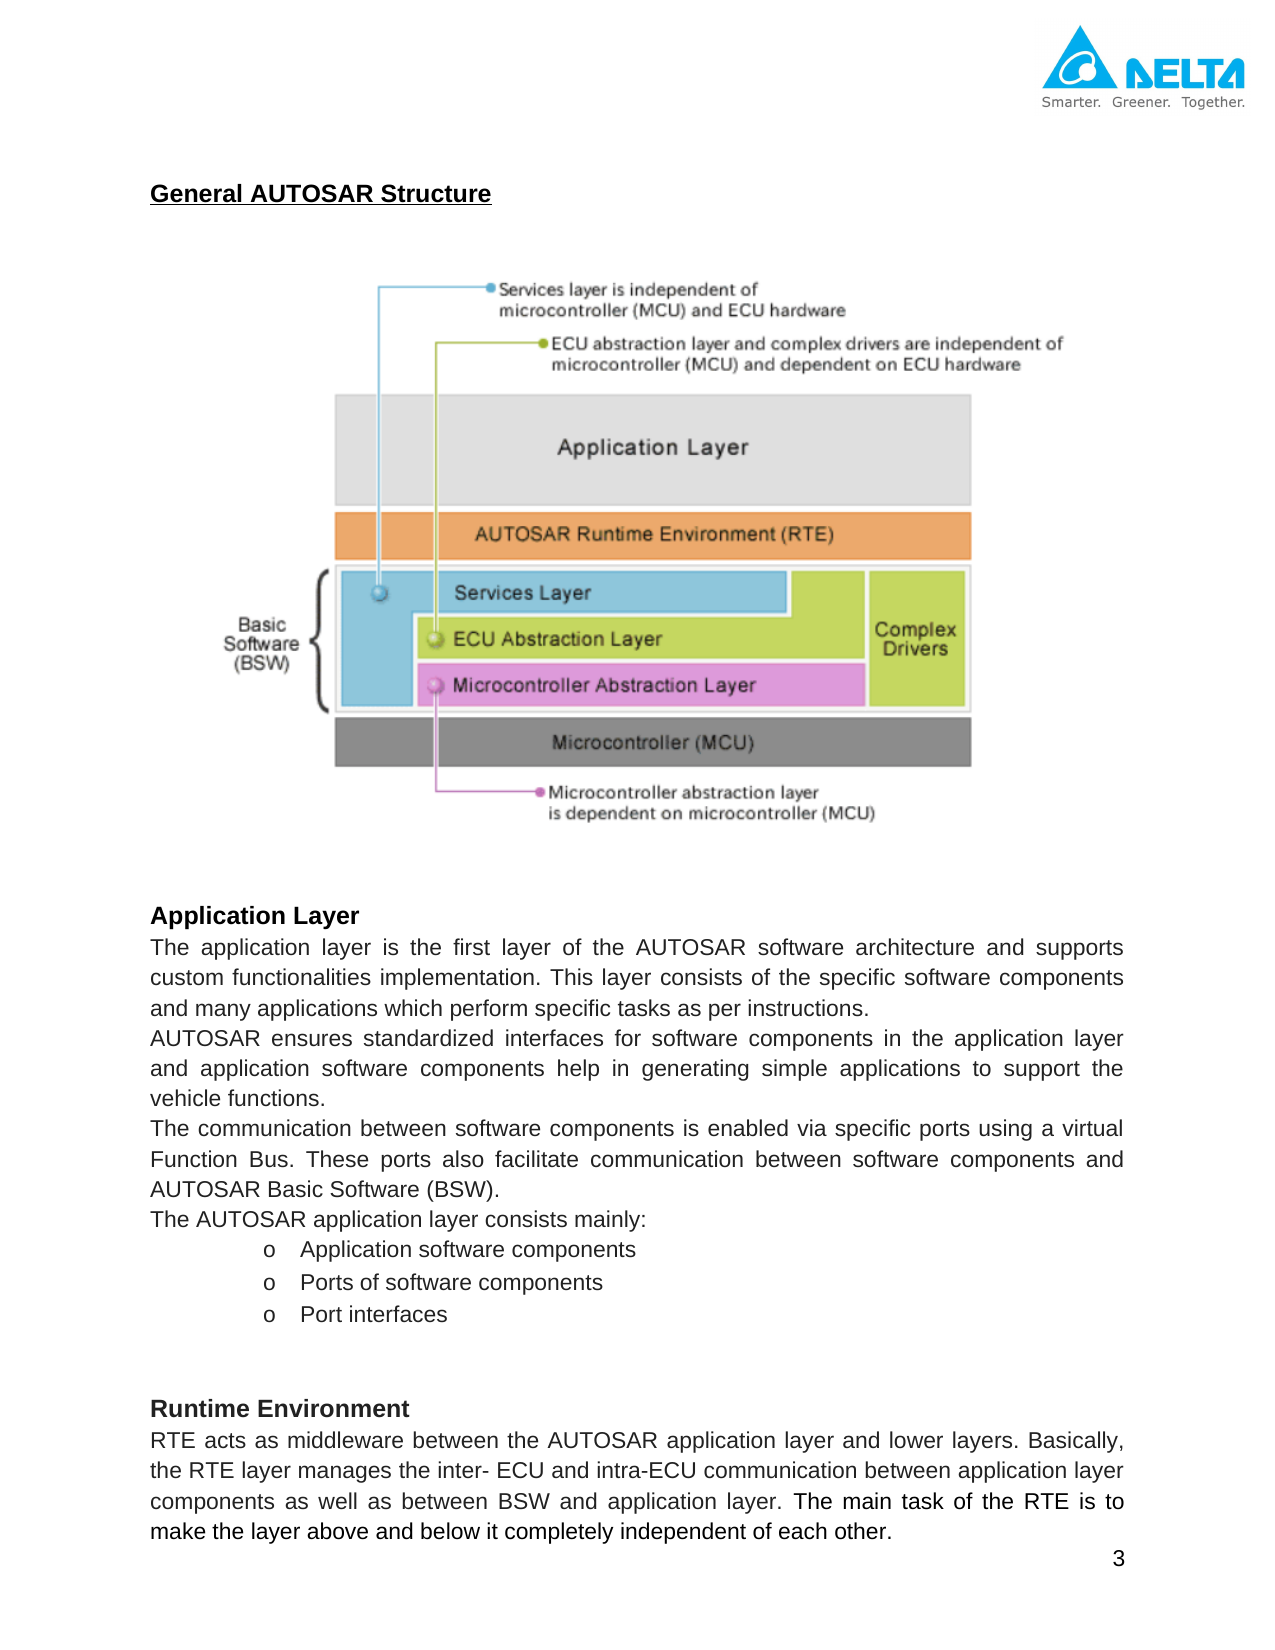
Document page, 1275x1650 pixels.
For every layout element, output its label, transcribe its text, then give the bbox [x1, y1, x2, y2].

text The AUTOSAR application layer consists mainly: [150, 1206, 1125, 1232]
text Runtime Environment [150, 1394, 1125, 1423]
list Application software components [262, 1236, 1125, 1264]
text RTE acts as middleware between the AUTOSAR application layer and lower layers. Basically, the RTE layer manages the inter- ECU and intra-ECU communication between application layer components as well as between BSW and application layer. The main task of the RTE is to make the layer above and below it completely independent of each other. [150, 1427, 1125, 1544]
text The communication between software components is enabled via specific ports using a virtual Function Bus. These ports also facilitate communication between software components and AUTOSAR Basic Software (BSW). [150, 1115, 1125, 1202]
text Application Layer [150, 901, 1125, 930]
picture [1033, 18, 1252, 116]
picture [150, 236, 1125, 898]
text The application layer is the first layer of the AUTOSAR software architecture and supports custom functionalities implementation. This layer consists of the specific software components and many applications which perform specific tasks as per instructions. [150, 934, 1125, 1021]
list Port interfaces [262, 1301, 1125, 1329]
text General AUTOSAR Structure [150, 179, 1125, 207]
text AUTOSAR ensures standardized interfaces for software components in the application layer and application software components help in generating simple applications to support the vehicle functions. [150, 1025, 1125, 1112]
list Ports of software components [262, 1269, 1125, 1297]
